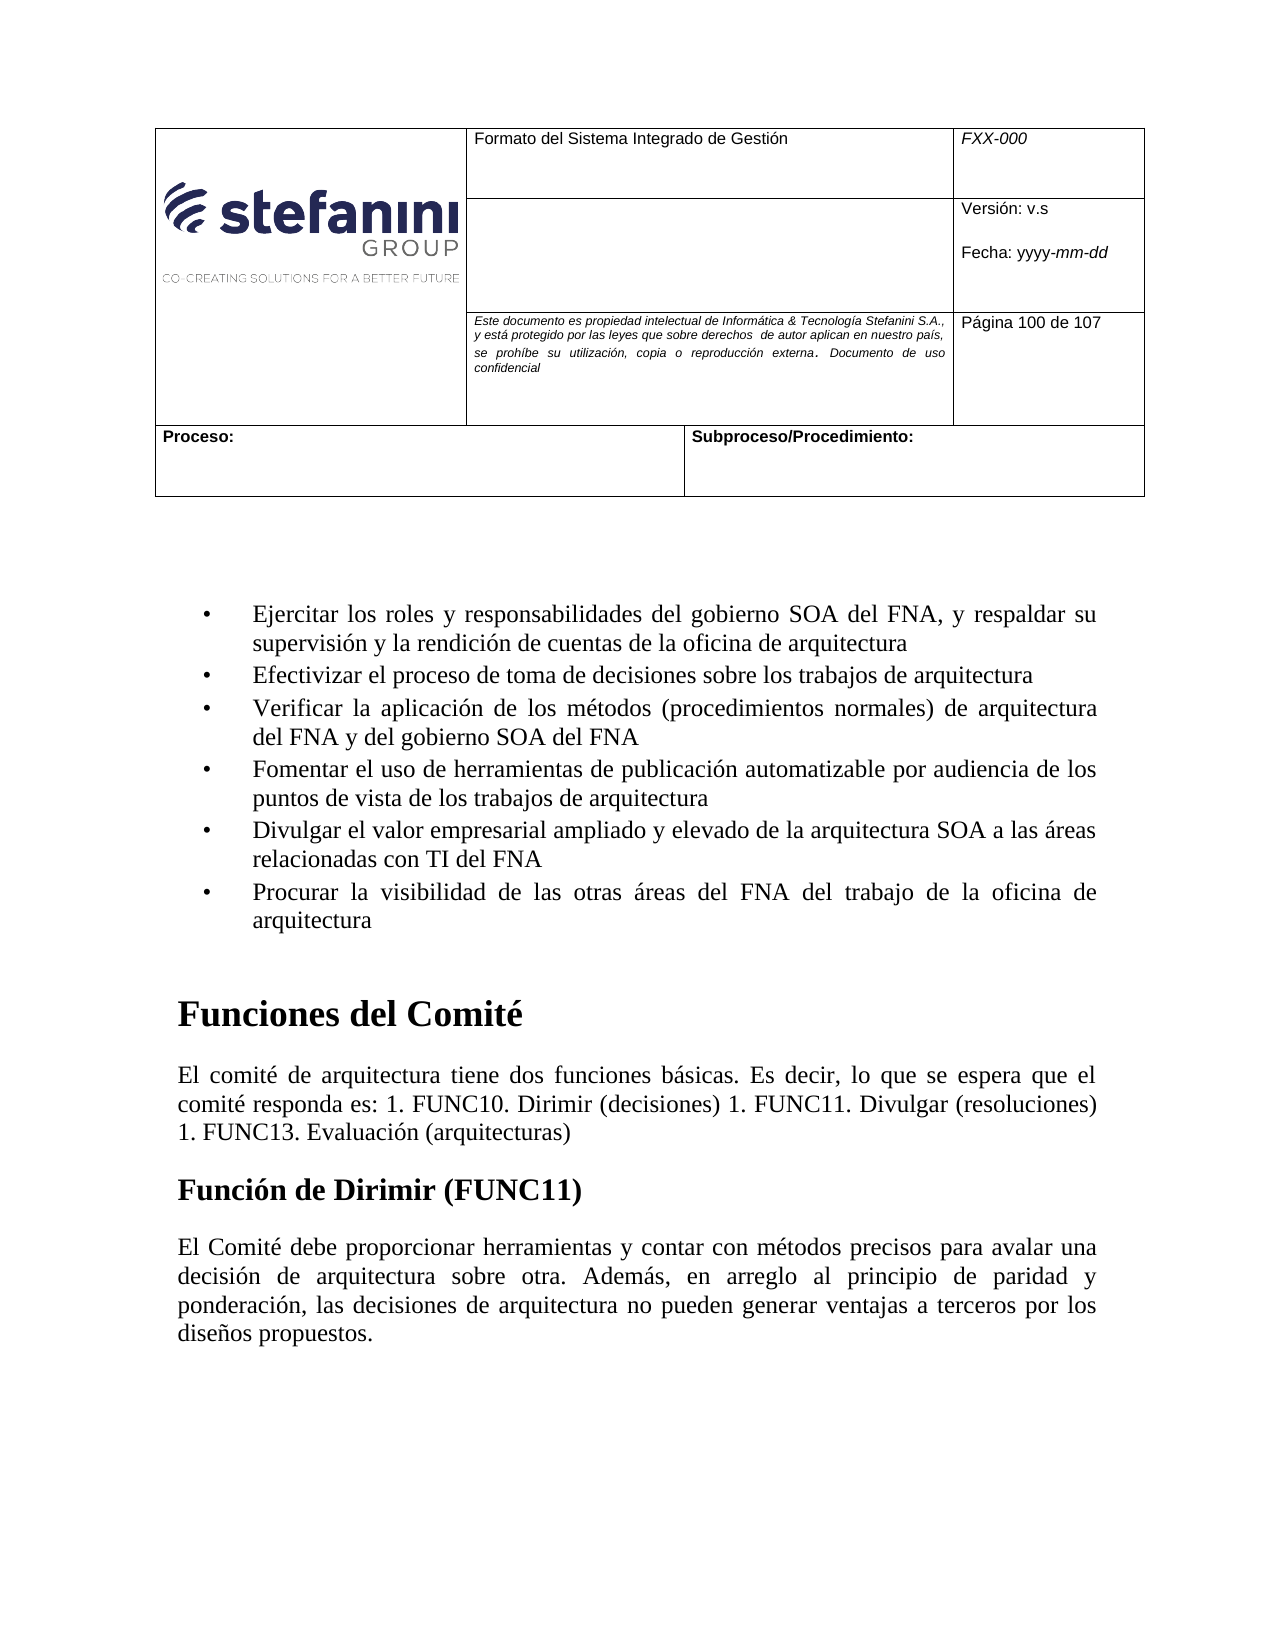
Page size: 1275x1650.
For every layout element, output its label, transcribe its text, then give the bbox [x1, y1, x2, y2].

list Procurar la visibilidad de las otras áreas del FNA del trabajo de la oficina de arquitectura [202, 877, 1098, 934]
picture [162, 182, 460, 286]
text El Comité debe proporcionar herramientas y contar con métodos precisos para avalar una decisión de arquitectura sobre otra. Además, en arreglo al principio de paridad y ponderación, las decisiones de arquitectura no pueden generar ventajas a terceros por los diseños propuestos. [177, 1232, 1098, 1347]
subtitle Funciones del Comité [177, 992, 1098, 1035]
list Divulgar el valor empresarial ampliado y elevado de la arquitectura SOA a las áreas relacionadas con TI del FNA [202, 816, 1098, 873]
list Fomentar el uso de herramientas de publicación automatizable por audiencia de los puntos de vista de los trabajos de arquitectura [202, 754, 1098, 812]
list Verificar la aplicación de los métodos (procedimientos normales) de arquitectura del FNA y del gobierno SOA del FNA [202, 693, 1098, 751]
subtitle Función de Dirimir (FUNC11) [177, 1171, 1098, 1207]
list Efectivizar el proceso de toma de decisiones sobre los trabajos de arquitectura [202, 661, 1098, 689]
text El comité de arquitectura tiene dos funciones básicas. Es decir, lo que se espera que el comité responda es: 1. FUNC10. Dirimir (decisiones) 1. FUNC11. Divulgar (resoluciones) 1. FUNC13. Evaluación (arquitecturas) [177, 1060, 1098, 1146]
list Ejercitar los roles y responsabilidades del gobierno SOA del FNA, y respaldar su supervisión y la rendición de cuentas de la oficina de arquitectura [202, 599, 1098, 657]
